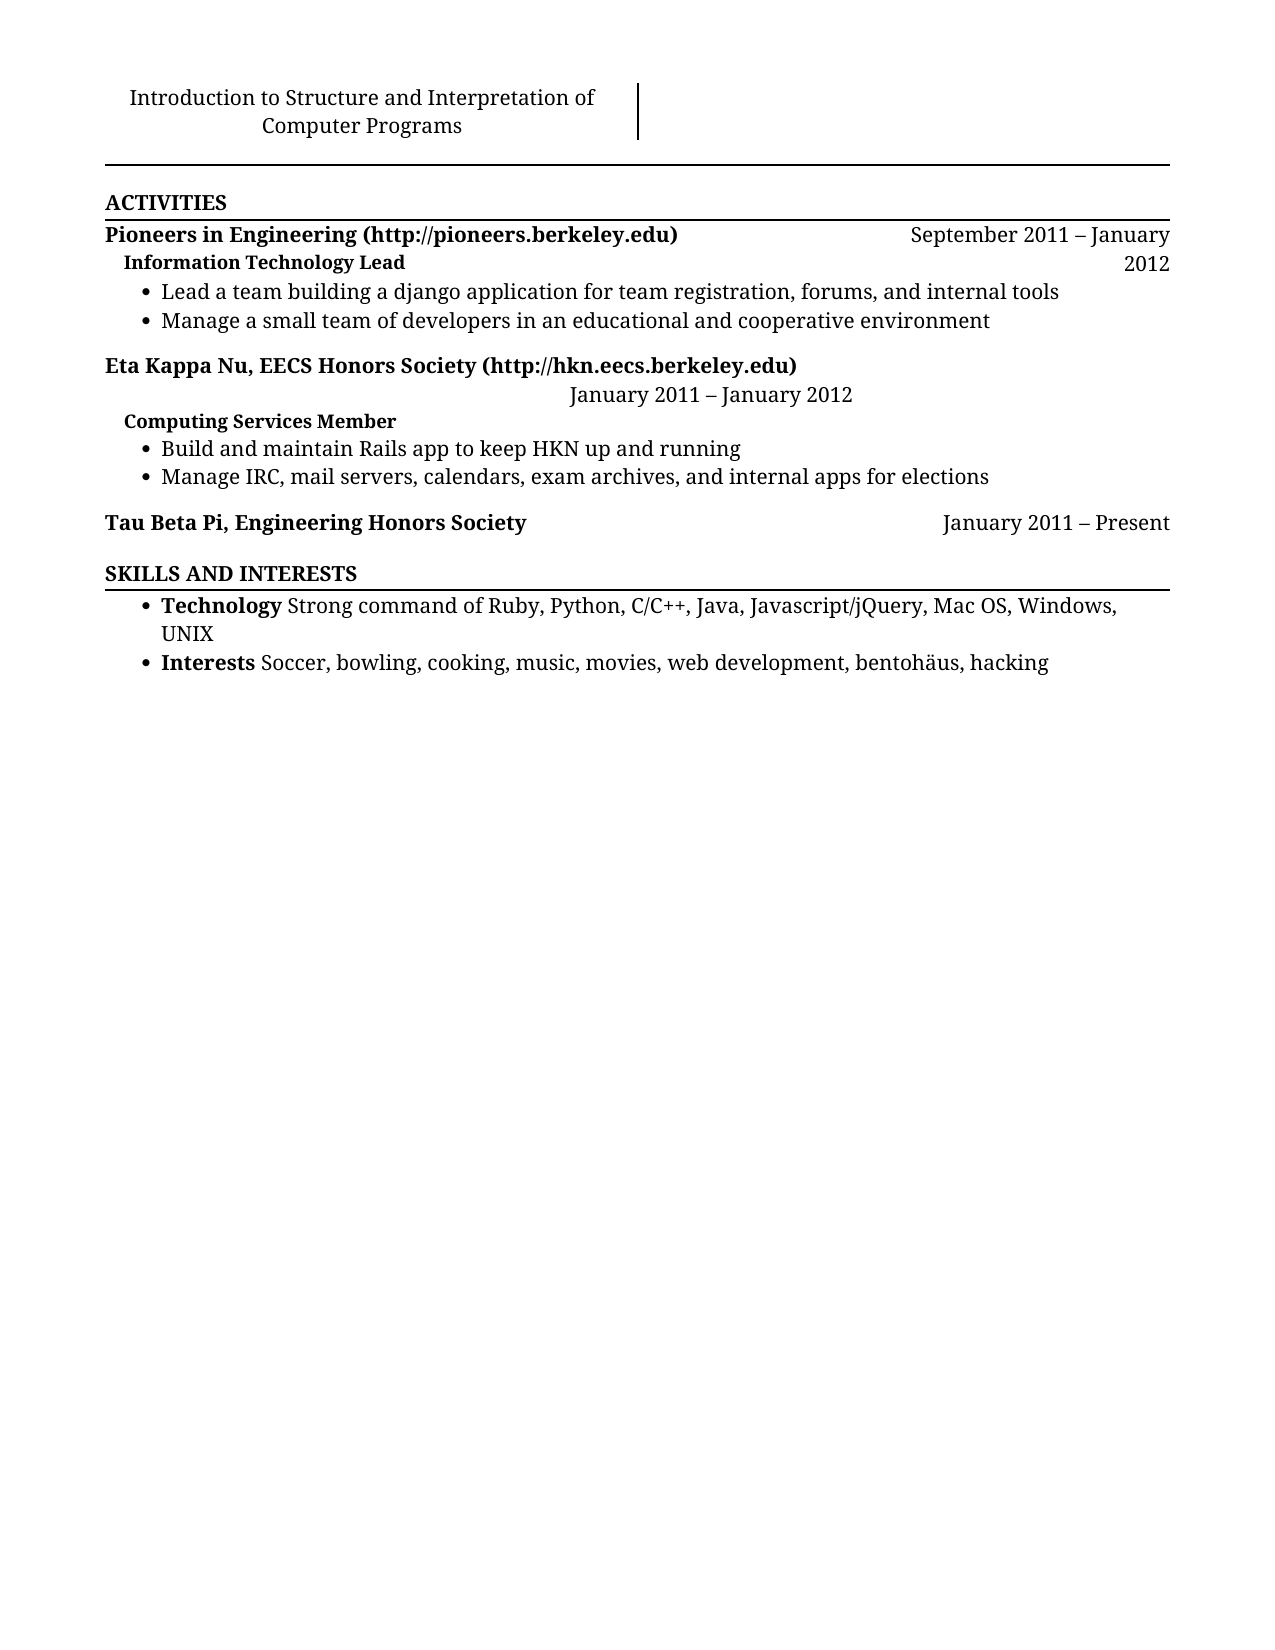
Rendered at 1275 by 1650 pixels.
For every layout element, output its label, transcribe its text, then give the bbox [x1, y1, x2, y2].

list Interests Soccer, bowling, cooking, music, movies, web development, bentohäus, hacking [142, 648, 1170, 676]
text ACTIVITIES [105, 188, 1170, 219]
text Pioneers in Engineering (http://pioneers.berkeley.edu) [105, 221, 834, 249]
text September 2011 – January 2012 [909, 221, 1170, 277]
text January 2011 – January 2012 [105, 380, 853, 408]
text Tau Beta Pi, Engineering Honors Society [105, 508, 853, 536]
text Information Technology Lead [124, 249, 834, 274]
text Computing Services Member [124, 408, 1170, 434]
list Lead a team building a django application for team registration, forums, and internal tools [142, 277, 1170, 306]
list Technology Strong command of Ruby, Python, C/C++, Java, Javascript/jQuery, Mac OS, Windows, UNIX [142, 591, 1170, 648]
text Eta Kappa Nu, EECS Honors Society (http://hkn.eecs.berkeley.edu) [105, 351, 853, 380]
text SKILLS AND INTERESTS [105, 559, 1170, 589]
list Manage IRC, mail servers, calendars, exam archives, and internal apps for elections [142, 462, 1170, 491]
text January 2011 – Present [928, 508, 1170, 536]
list Build and maintain Rails app to keep HKN up and running [142, 434, 1170, 462]
text Introduction to Structure and Interpretation of Computer Programs [124, 83, 600, 139]
list Manage a small team of developers in an educational and cooperative environment [142, 306, 1170, 334]
